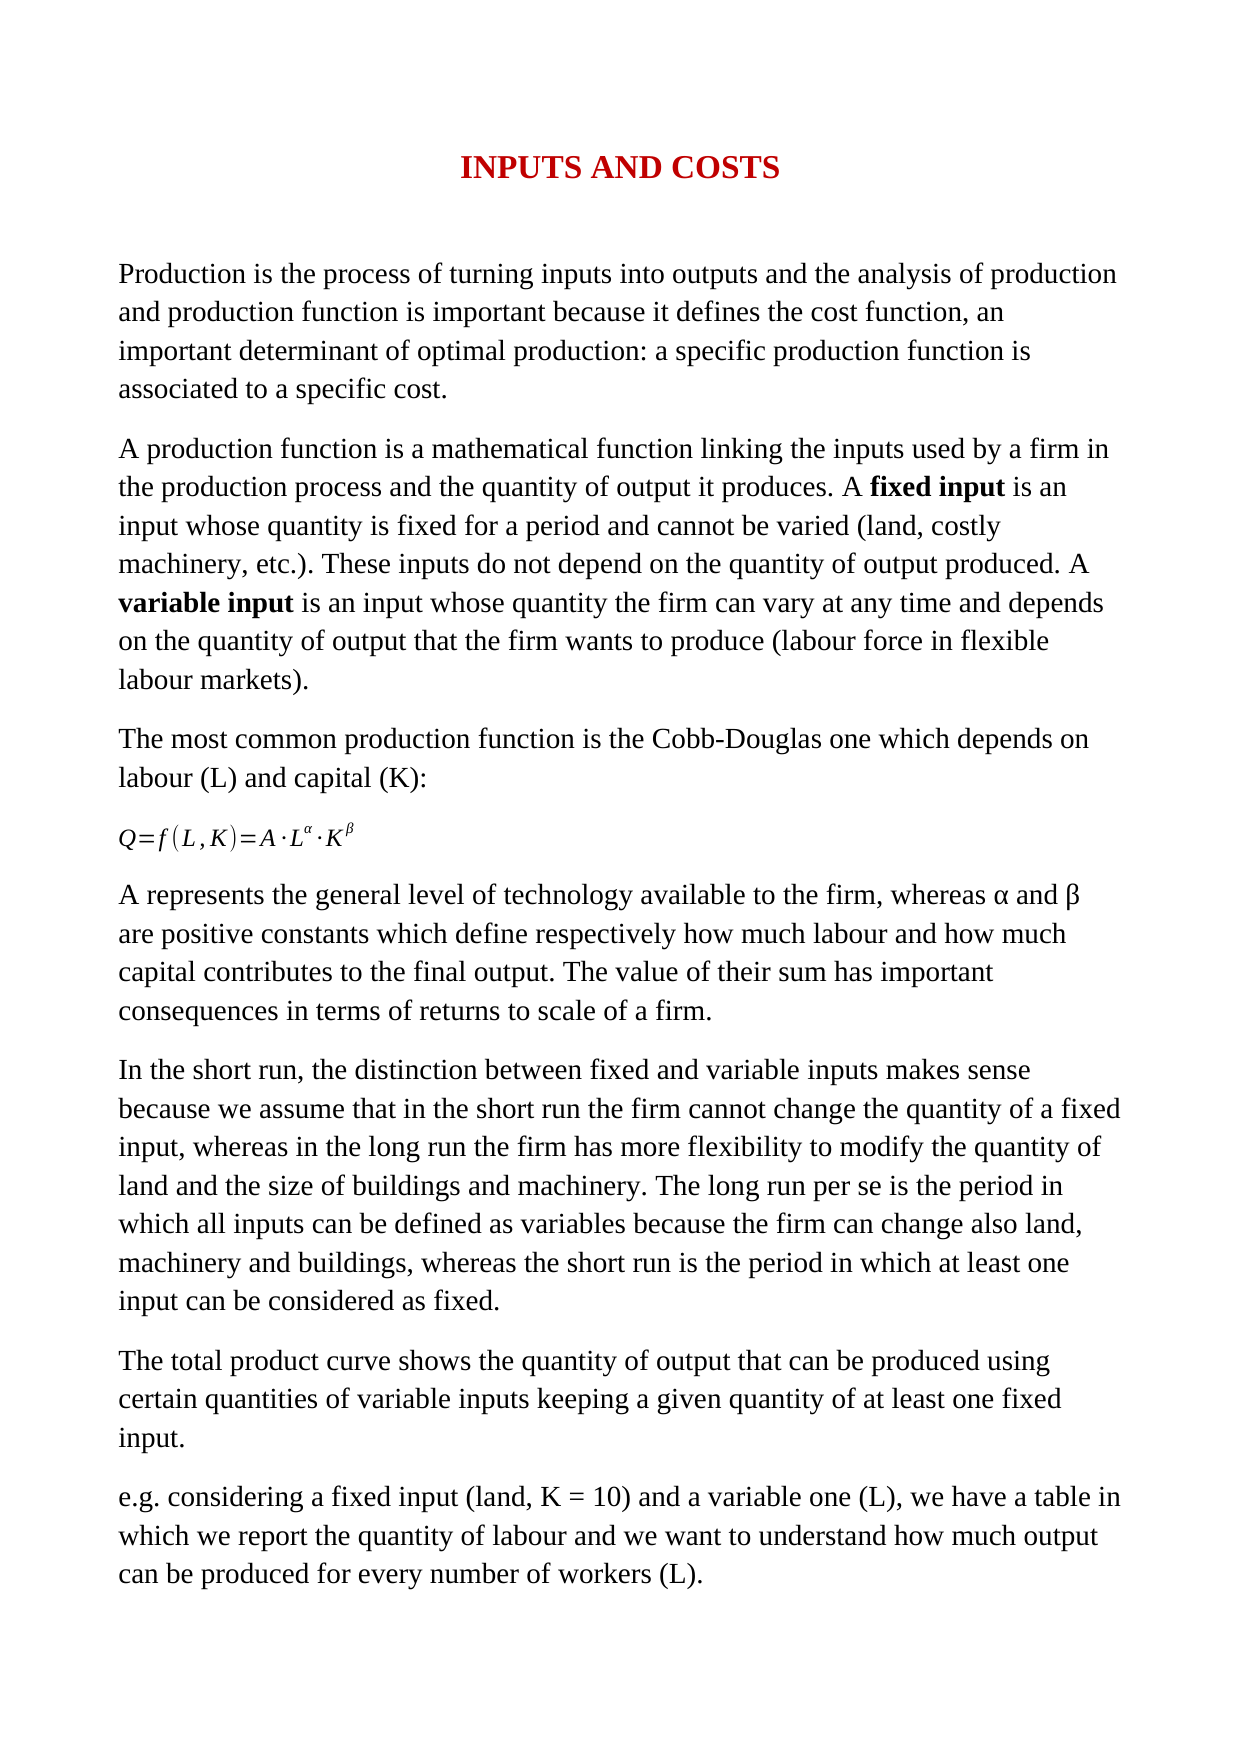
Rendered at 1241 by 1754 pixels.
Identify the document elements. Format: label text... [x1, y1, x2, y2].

text e.g. considering a fixed input (land, K = 10) and a variable one (L), we have a table in which we report the quantity of labour and we want to understand how much output can be produced for every number of workers (L). [118, 1479, 1122, 1590]
text In the short run, the distinction between fixed and variable inputs makes sense because we assume that in the short run the firm cannot change the quantity of a fixed input, whereas in the long run the firm has more flexibility to modify the quantity of land and the size of buildings and machinery. The long run per se is the period in which all inputs can be defined as variables because the firm can change also land, machinery and buildings, whereas the short run is the period in which at least one input can be considered as fixed. [118, 1052, 1122, 1317]
text A represents the general level of technology available to the firm, whereas α and β are positive constants which define respectively how much labour and how much capital contributes to the final output. The value of their sum has important consequences in terms of returns to scale of a firm. [118, 877, 1122, 1026]
text INPUTS AND COSTS [118, 148, 1122, 186]
text The most common production function is the Cobb-Douglas one which depends on labour (L) and capital (K): [118, 721, 1122, 793]
text Production is the process of turning inputs into outputs and the analysis of production and production function is important because it defines the cost function, an important determinant of optimal production: a specific production function is associated to a specific cost. [118, 212, 1122, 405]
text A production function is a mathematical function linking the inputs used by a firm in the production process and the quantity of output it produces. A fixed input is an input whose quantity is fixed for a period and cannot be varied (land, costly machinery, etc.). These inputs do not depend on the quantity of output produced. A variable input is an input whose quantity the firm can vary at any time and depends on the quantity of output that the firm wants to produce (labour force in flexible labour markets). [118, 431, 1122, 696]
text The total product curve shows the quantity of output that can be produced using certain quantities of variable inputs keeping a given quantity of at least one fixed input. [118, 1343, 1122, 1453]
